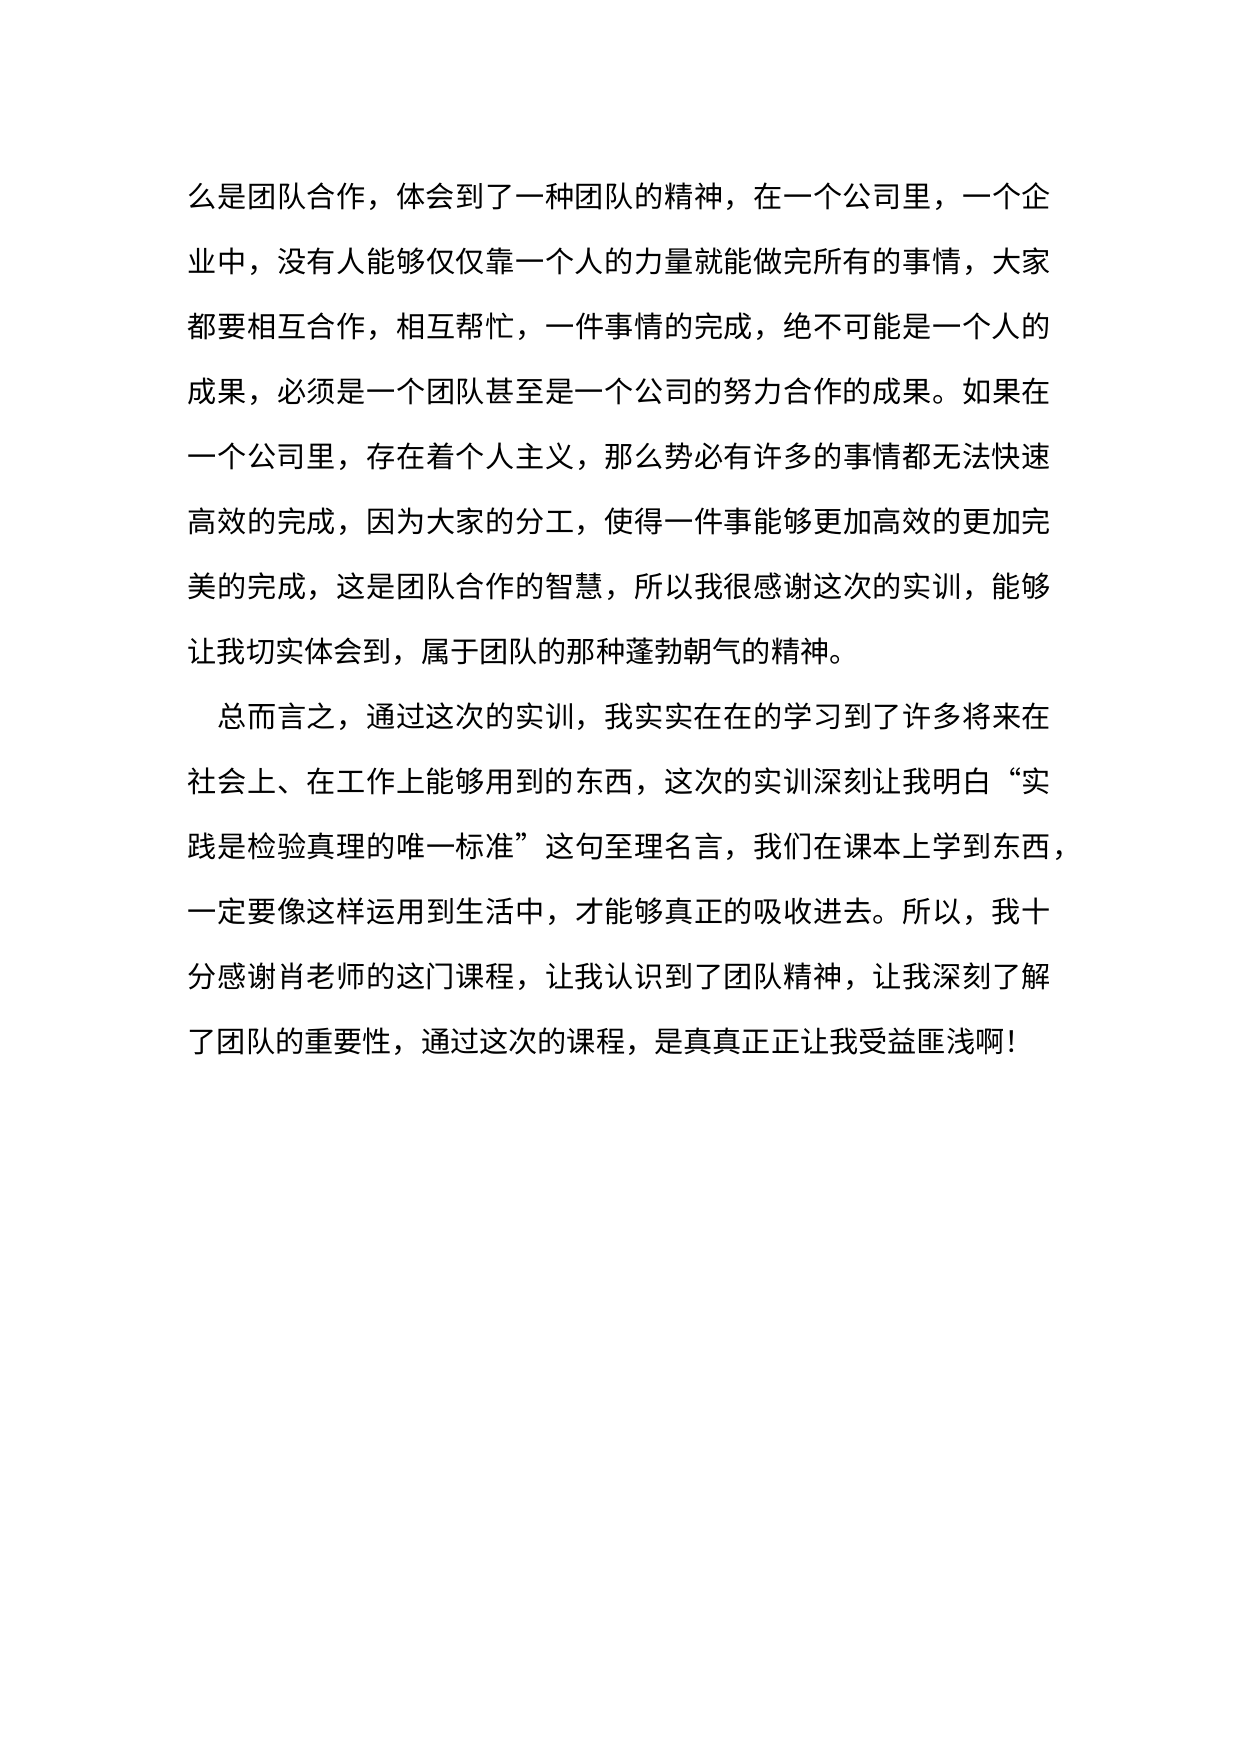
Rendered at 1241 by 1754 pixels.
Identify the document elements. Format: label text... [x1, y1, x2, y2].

text 总而言之，通过这次的实训，我实实在在的学习到了许多将来在社会上、在工作上能够用到的东西，这次的实训深刻让我明白“实践是检验真理的唯一标准”这句至理名言，我们在课本上学到东西，一定要像这样运用到生活中，才能够真正的吸收进去。所以，我十分感谢肖老师的这门课程，让我认识到了团队精神，让我深刻了解了团队的重要性，通过这次的课程，是真真正正让我受益匪浅啊！ [187, 682, 1053, 1072]
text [187, 162, 1053, 682]
